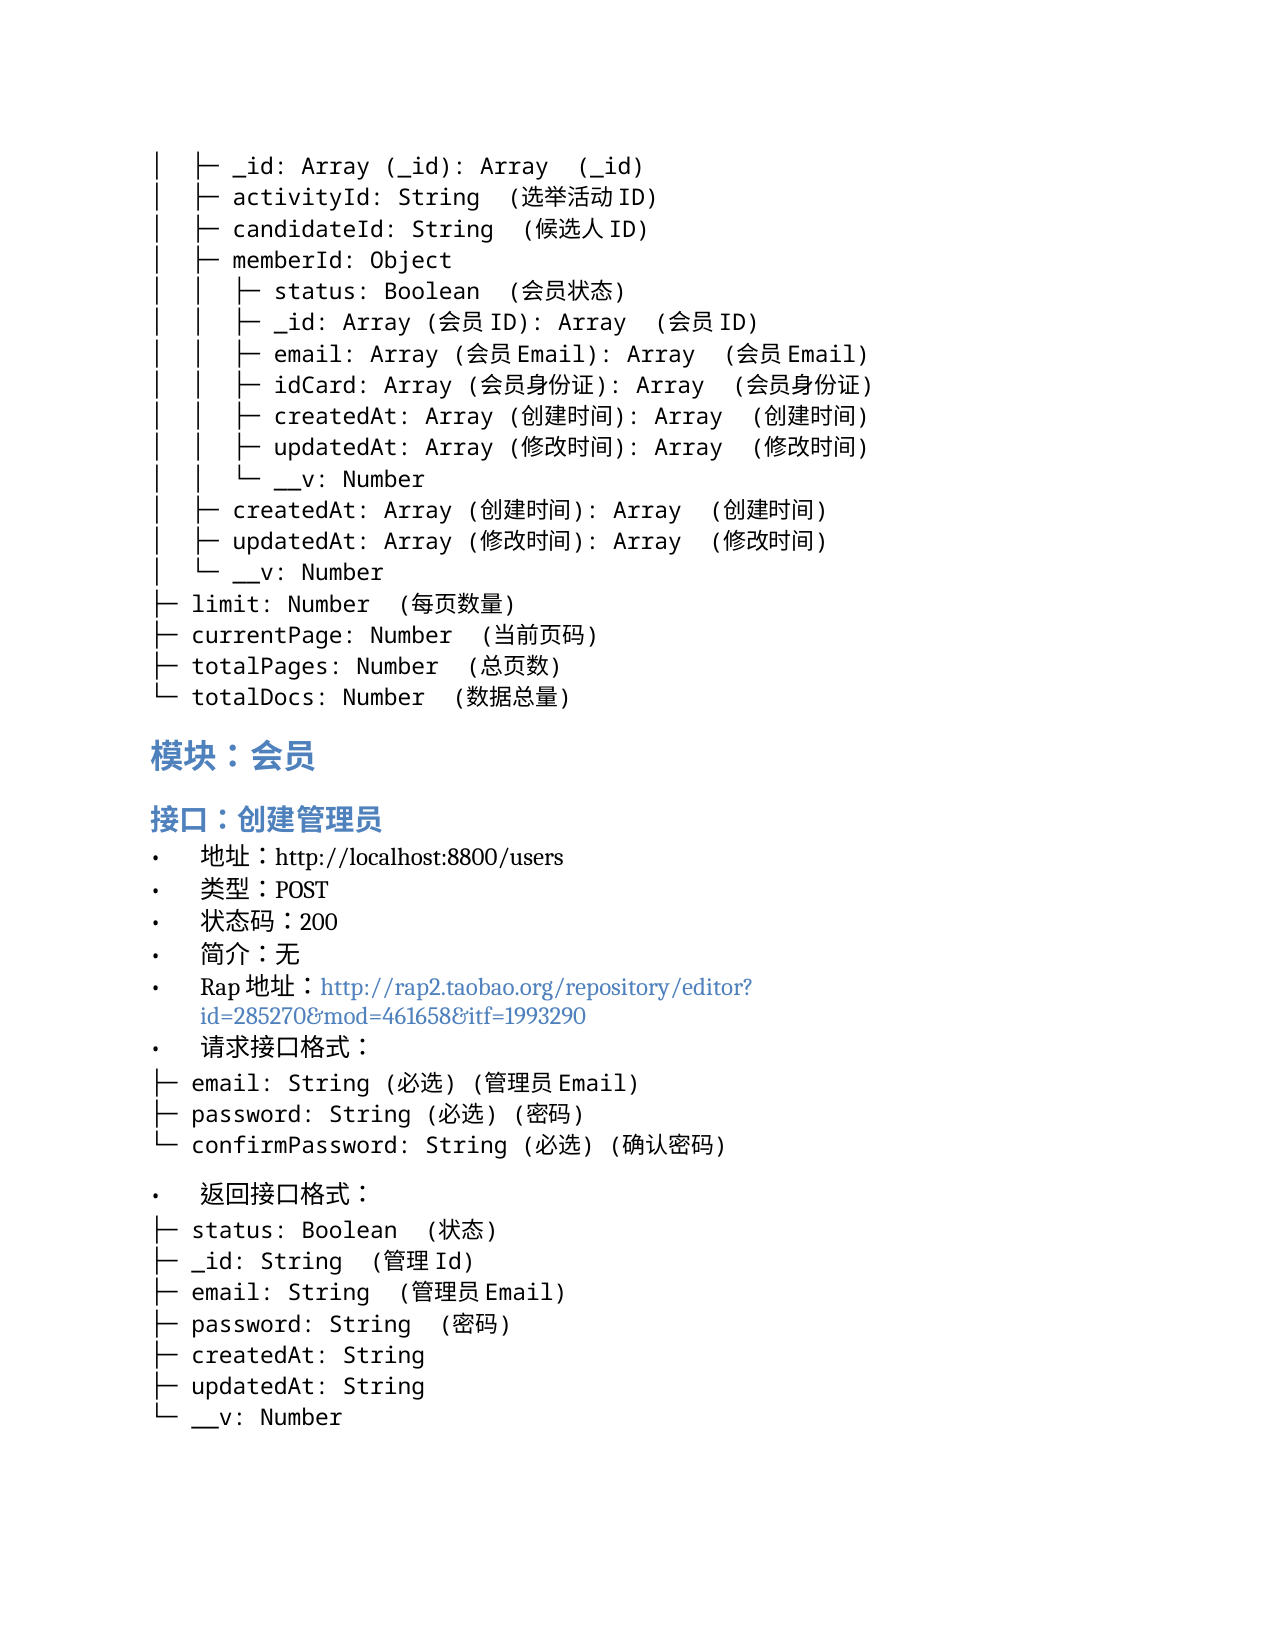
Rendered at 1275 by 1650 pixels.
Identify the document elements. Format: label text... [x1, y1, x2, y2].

subtitle 接口：创建管理员 [150, 799, 1125, 839]
list 类型：POST [150, 876, 1125, 904]
list 地址：http://localhost:8800/users [150, 843, 1125, 872]
text ├─ email: String (必选) (管理员Email) ├─ password: String (必选) (密码) └─ confirmPassword: String (必选) (确认密码) [150, 1067, 1125, 1161]
list 返回接口格式： [150, 1181, 1125, 1210]
list 状态码：200 [150, 908, 1125, 937]
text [150, 150, 1125, 712]
list 简介：无 [150, 941, 1125, 969]
list Rap地址：http://rap2.taobao.org/repository/editor?id=285270&mod=461658&itf=1993290 [150, 973, 1125, 1031]
subtitle 模块：会员 [150, 733, 1125, 779]
text ├─ status: Boolean (状态) ├─ _id: String (管理Id) ├─ email: String (管理员Email) ├─ password: String (密码) ├─ createdAt: String ├─ updatedAt: String └─ __v: Number [150, 1214, 1125, 1433]
list 请求接口格式： [150, 1034, 1125, 1063]
